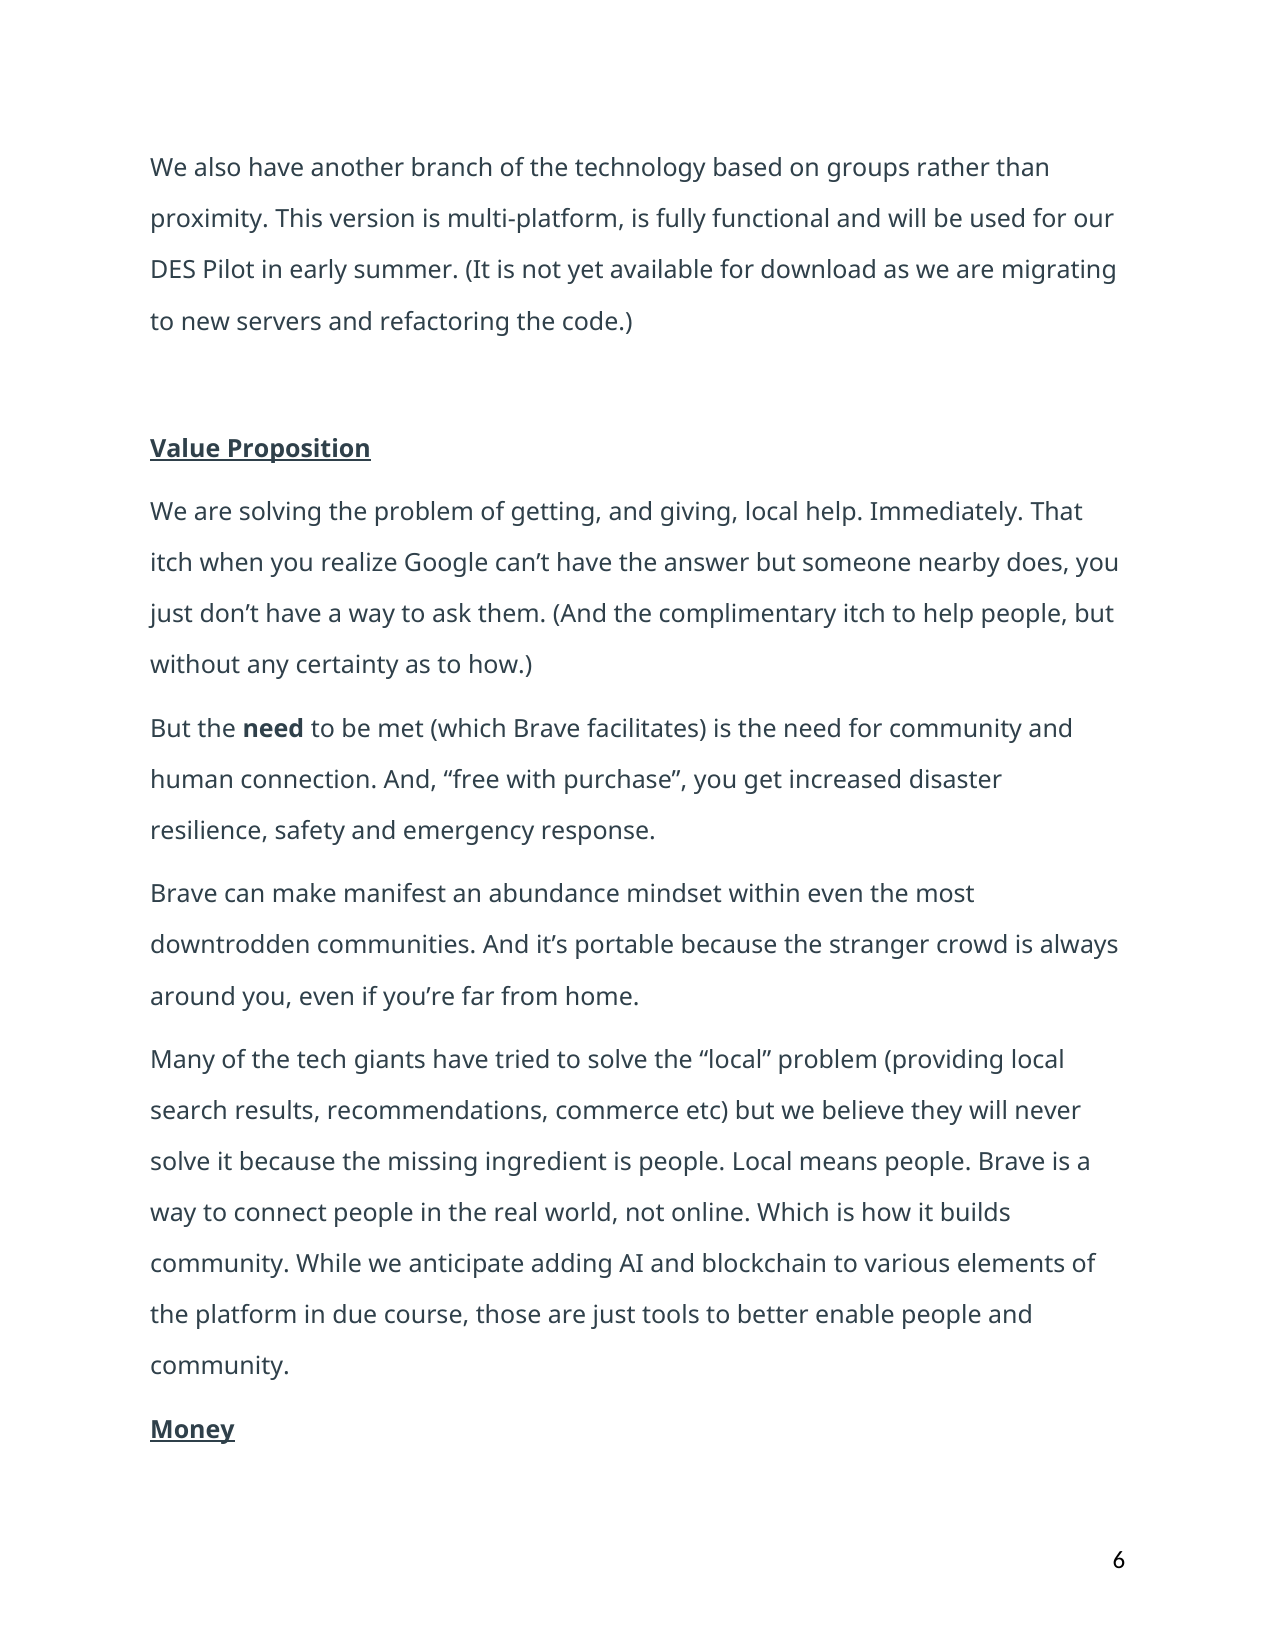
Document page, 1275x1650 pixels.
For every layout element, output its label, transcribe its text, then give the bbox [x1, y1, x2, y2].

text Value Proposition [150, 430, 1125, 464]
text Many of the tech giants have tried to solve the “local” problem (providing local search results, recommendations, commerce etc) but we believe they will never solve it because the missing ingredient is people. Local means people. Brave is a way to connect people in the real world, not online. Which is how it builds community. While we anticipate adding AI and blockchain to various elements of the platform in due course, those are just tools to better enable people and community. [150, 1042, 1125, 1382]
text But the need to be met (which Brave facilitates) is the need for community and human connection. And, “free with purchase”, you get increased disaster resilience, safety and emergency response. [150, 710, 1125, 847]
text Brave can make manifest an abundance mindset within even the most downtrodden communities. And it’s portable because the stranger crowd is always around you, even if you’re far from home. [150, 876, 1125, 1012]
text We are solving the problem of getting, and giving, local help. Immediately. That itch when you realize Google can’t have the answer but someone nearby does, you just don’t have a way to ask them. (And the complimentary itch to help people, but without any certainty as to how.) [150, 494, 1125, 681]
text Money [150, 1411, 1125, 1446]
text We also have another branch of the technology based on groups rather than proximity. This version is multi-platform, is fully functional and will be used for our DES Pilot in early summer. (It is not yet available for download as we are migrating to new servers and refactoring the code.) [150, 150, 1125, 337]
